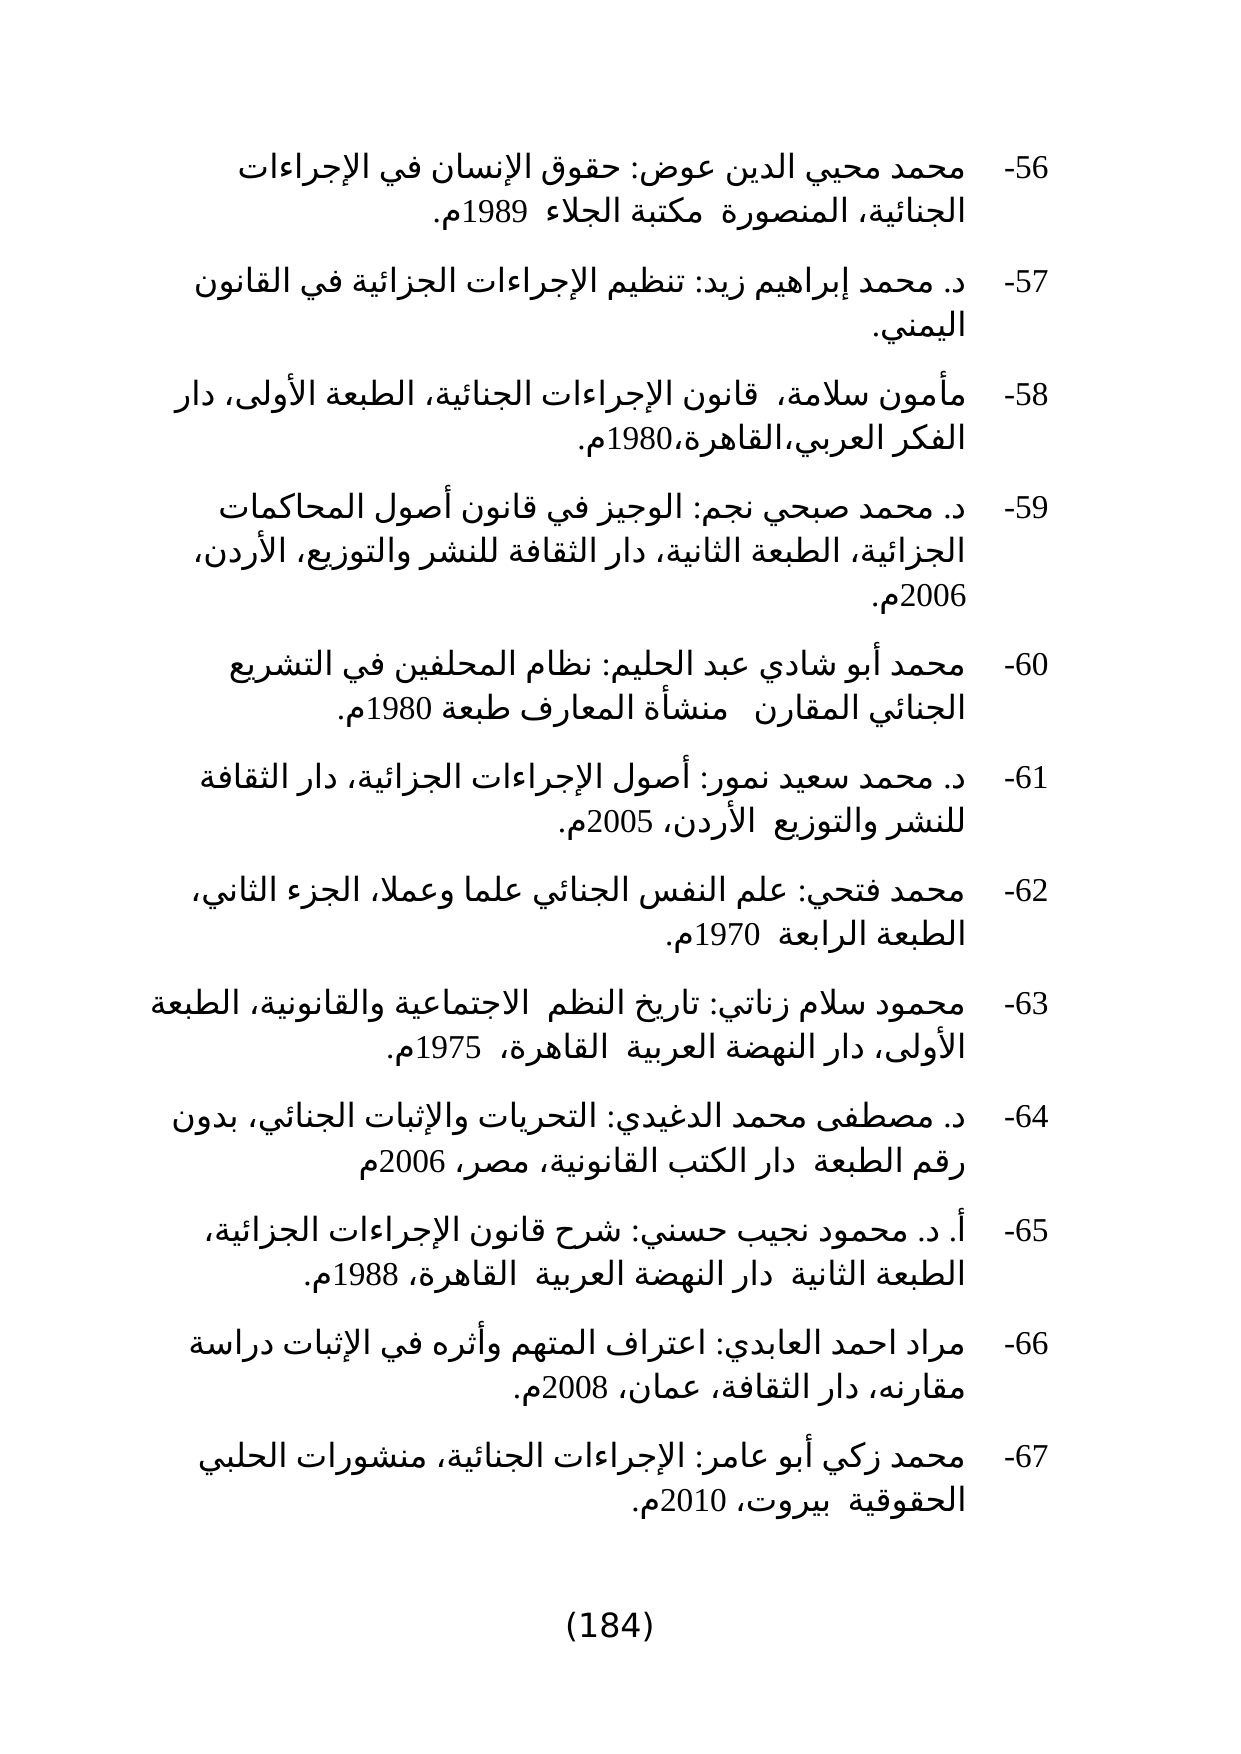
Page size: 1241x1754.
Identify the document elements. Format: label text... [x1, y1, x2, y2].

list أ. د. محمود نجيب حسني: شرح قانون الإجراءات الجزائية، الطبعة الثانية دار النهضة العربية القاهرة، 1988م. [148, 1210, 1004, 1292]
list مراد احمد العابدي: اعتراف المتهم وأثره في الإثبات دراسة مقارنه، دار الثقافة، عمان، 2008م. [148, 1323, 1004, 1405]
list محمد محيي الدين عوض: حقوق الإنسان في الإجراءات الجنائية، المنصورة مكتبة الجلاء 1989م. [148, 148, 1004, 230]
list د. مصطفى محمد الدغيدي: التحريات والإثبات الجنائي، بدون رقم الطبعة دار الكتب القانونية، مصر، 2006م [148, 1097, 1004, 1179]
list محمود سلام زناتي: تاريخ النظم الاجتماعية والقانونية، الطبعة الأولى، دار النهضة العربية القاهرة، 1975م. [148, 984, 1004, 1066]
list مأمون سلامة، قانون الإجراءات الجنائية، الطبعة الأولى، دار الفكر العربي،القاهرة،1980م. [148, 374, 1004, 456]
list د. محمد سعيد نمور: أصول الإجراءات الجزائية، دار الثقافة للنشر والتوزيع الأردن، 2005م. [148, 757, 1004, 840]
list محمد أبو شادي عبد الحليم: نظام المحلفين في التشريع الجنائي المقارن منشأة المعارف طبعة 1980م. [148, 644, 1004, 727]
list محمد زكي أبو عامر: الإجراءات الجنائية، منشورات الحلبي الحقوقية بيروت، 2010م. [148, 1436, 1004, 1518]
list محمد فتحي: علم النفس الجنائي علما وعملا، الجزء الثاني، الطبعة الرابعة 1970م. [148, 871, 1004, 953]
list د. محمد صبحي نجم: الوجيز في قانون أصول المحاكمات الجزائية، الطبعة الثانية، دار الثقافة للنشر والتوزيع، الأردن، 2006م. [148, 487, 1004, 613]
list د. محمد إبراهيم زيد: تنظيم الإجراءات الجزائية في القانون اليمني. [148, 261, 1004, 343]
